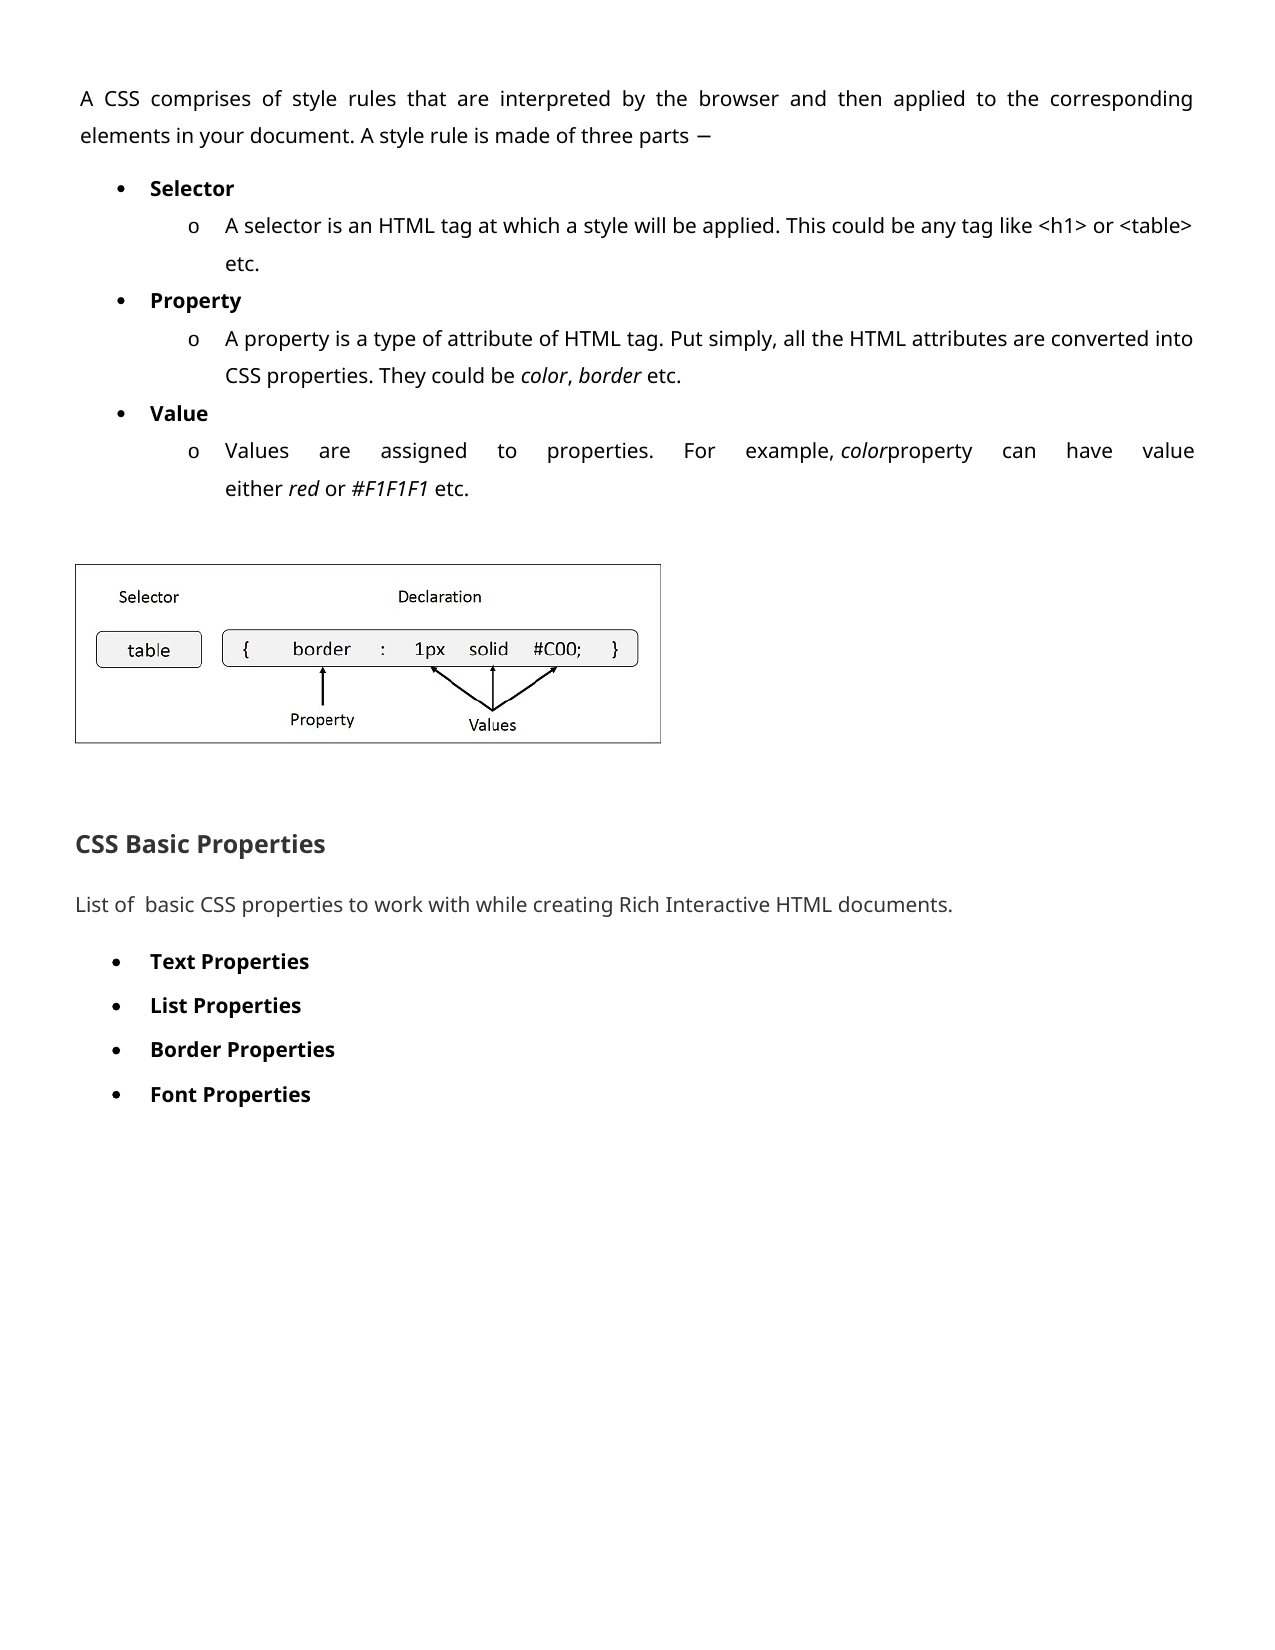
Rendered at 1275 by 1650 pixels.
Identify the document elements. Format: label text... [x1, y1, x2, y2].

list Text Properties [112, 947, 1200, 976]
list List Properties [112, 992, 1200, 1020]
list Font Properties [112, 1080, 1200, 1108]
list Value [117, 390, 1195, 427]
text List of basic CSS properties to work with while creating Rich Interactive HTML documents. [75, 890, 1200, 918]
picture [75, 564, 661, 746]
list Border Properties [112, 1036, 1200, 1064]
list A selector is an HTML tag at which a style will be applied. This could be any tag like <h1> or <table> etc. [187, 202, 1195, 277]
subtitle CSS Basic Properties [75, 827, 1200, 861]
list A property is a type of attribute of HTML tag. Put simply, all the HTML attributes are converted into CSS properties. They could be color, border etc. [187, 315, 1195, 390]
list Values are assigned to properties. For example, colorproperty can have value either red or #F1F1F1 etc. [187, 427, 1195, 502]
list Selector [117, 165, 1195, 202]
list Property [117, 277, 1195, 315]
text A CSS comprises of style rules that are interpreted by the browser and then applied to the corresponding elements in your document. A style rule is made of three parts − [80, 75, 1195, 150]
